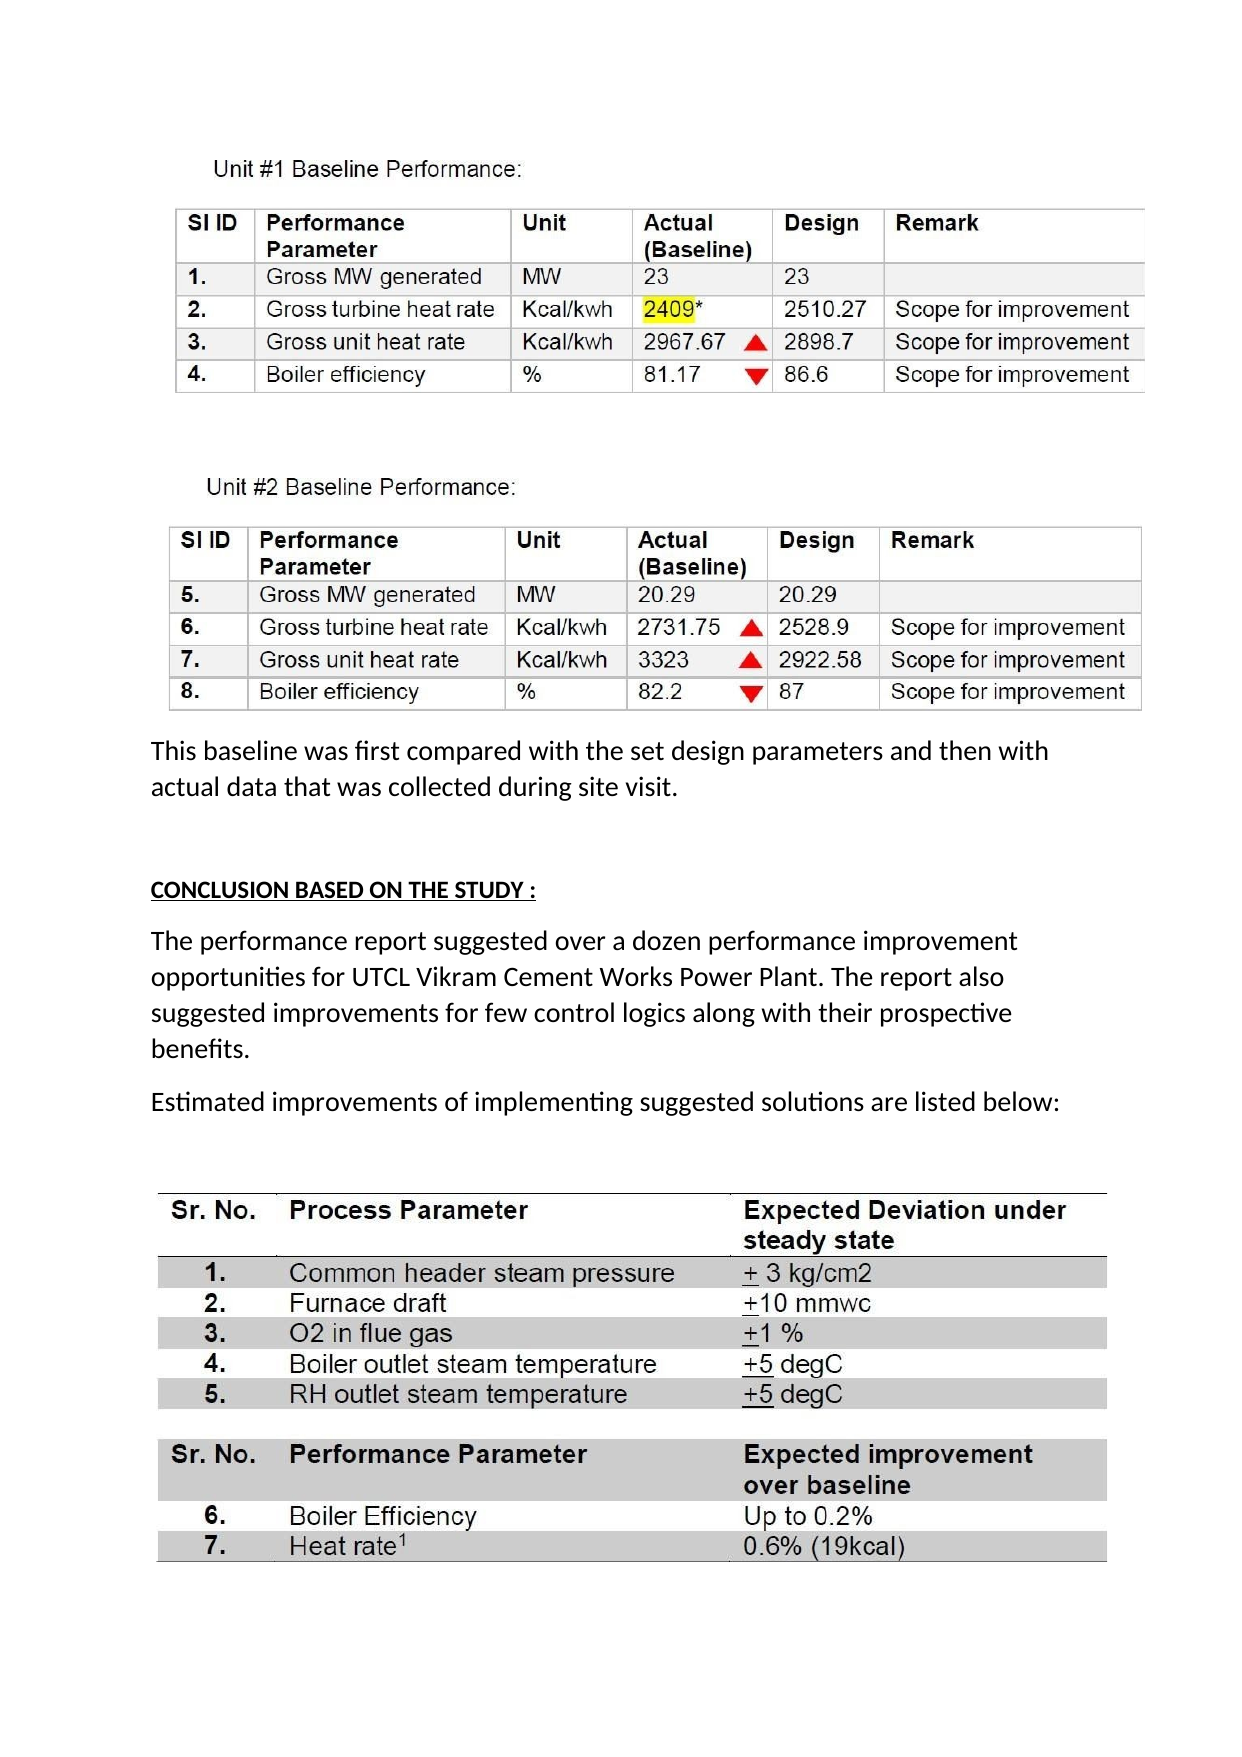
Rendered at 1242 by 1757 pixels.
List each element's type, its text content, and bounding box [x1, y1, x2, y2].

text This baseline was first compared with the set design parameters and then with actual data that was collected during site visit. [151, 733, 1052, 804]
text The performance report suggested over a dozen performance improvement opportunities for UTCL Vikram Cement Works Power Plant. The report also suggested improvements for few control logics along with their prospective benefits. [151, 922, 1021, 1065]
picture [175, 160, 1145, 393]
picture [156, 1193, 1108, 1562]
text CONCLUSION BASED ON THE STUDY : [151, 874, 1158, 904]
text Estimated improvements of implementing suggested solutions are listed below: [151, 1083, 1158, 1118]
picture [168, 478, 1142, 711]
